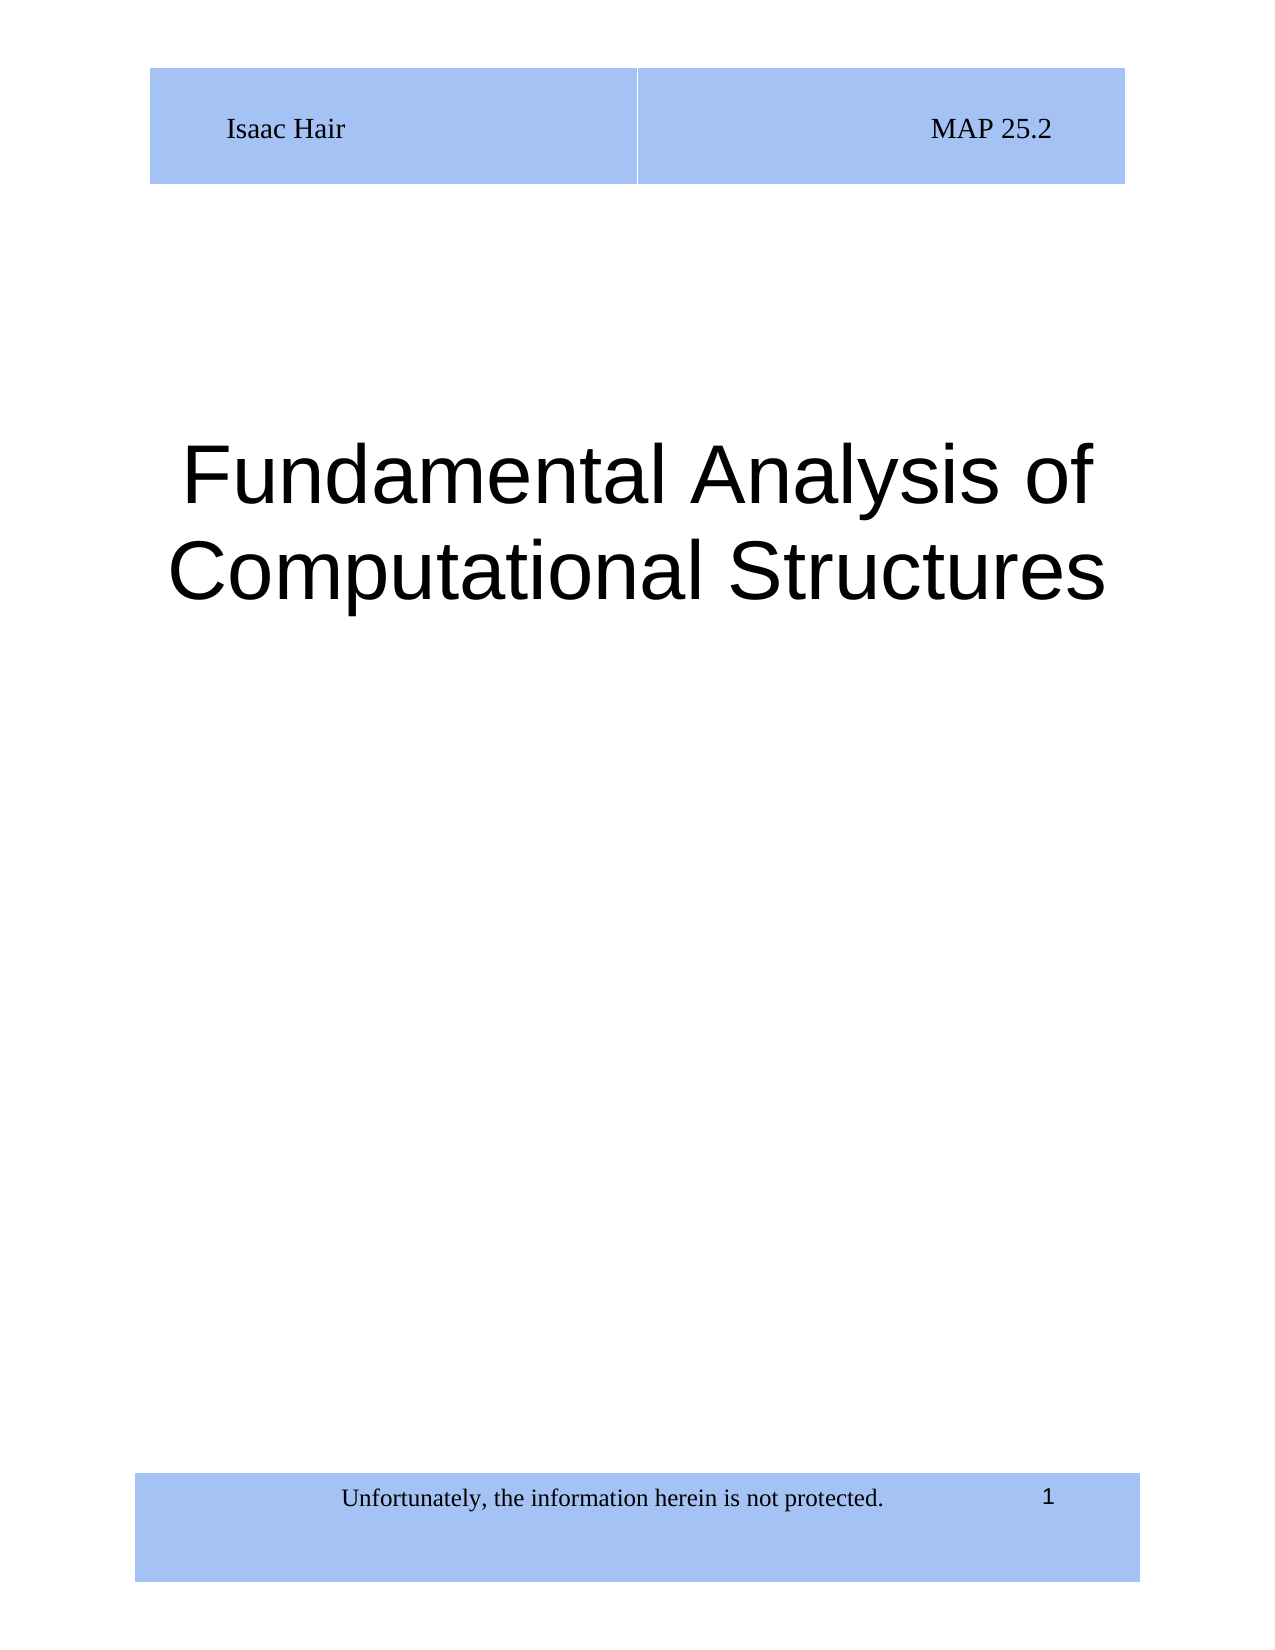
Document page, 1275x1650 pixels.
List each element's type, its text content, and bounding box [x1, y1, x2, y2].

title Fundamental Analysis of Computational Structures [150, 426, 1125, 617]
